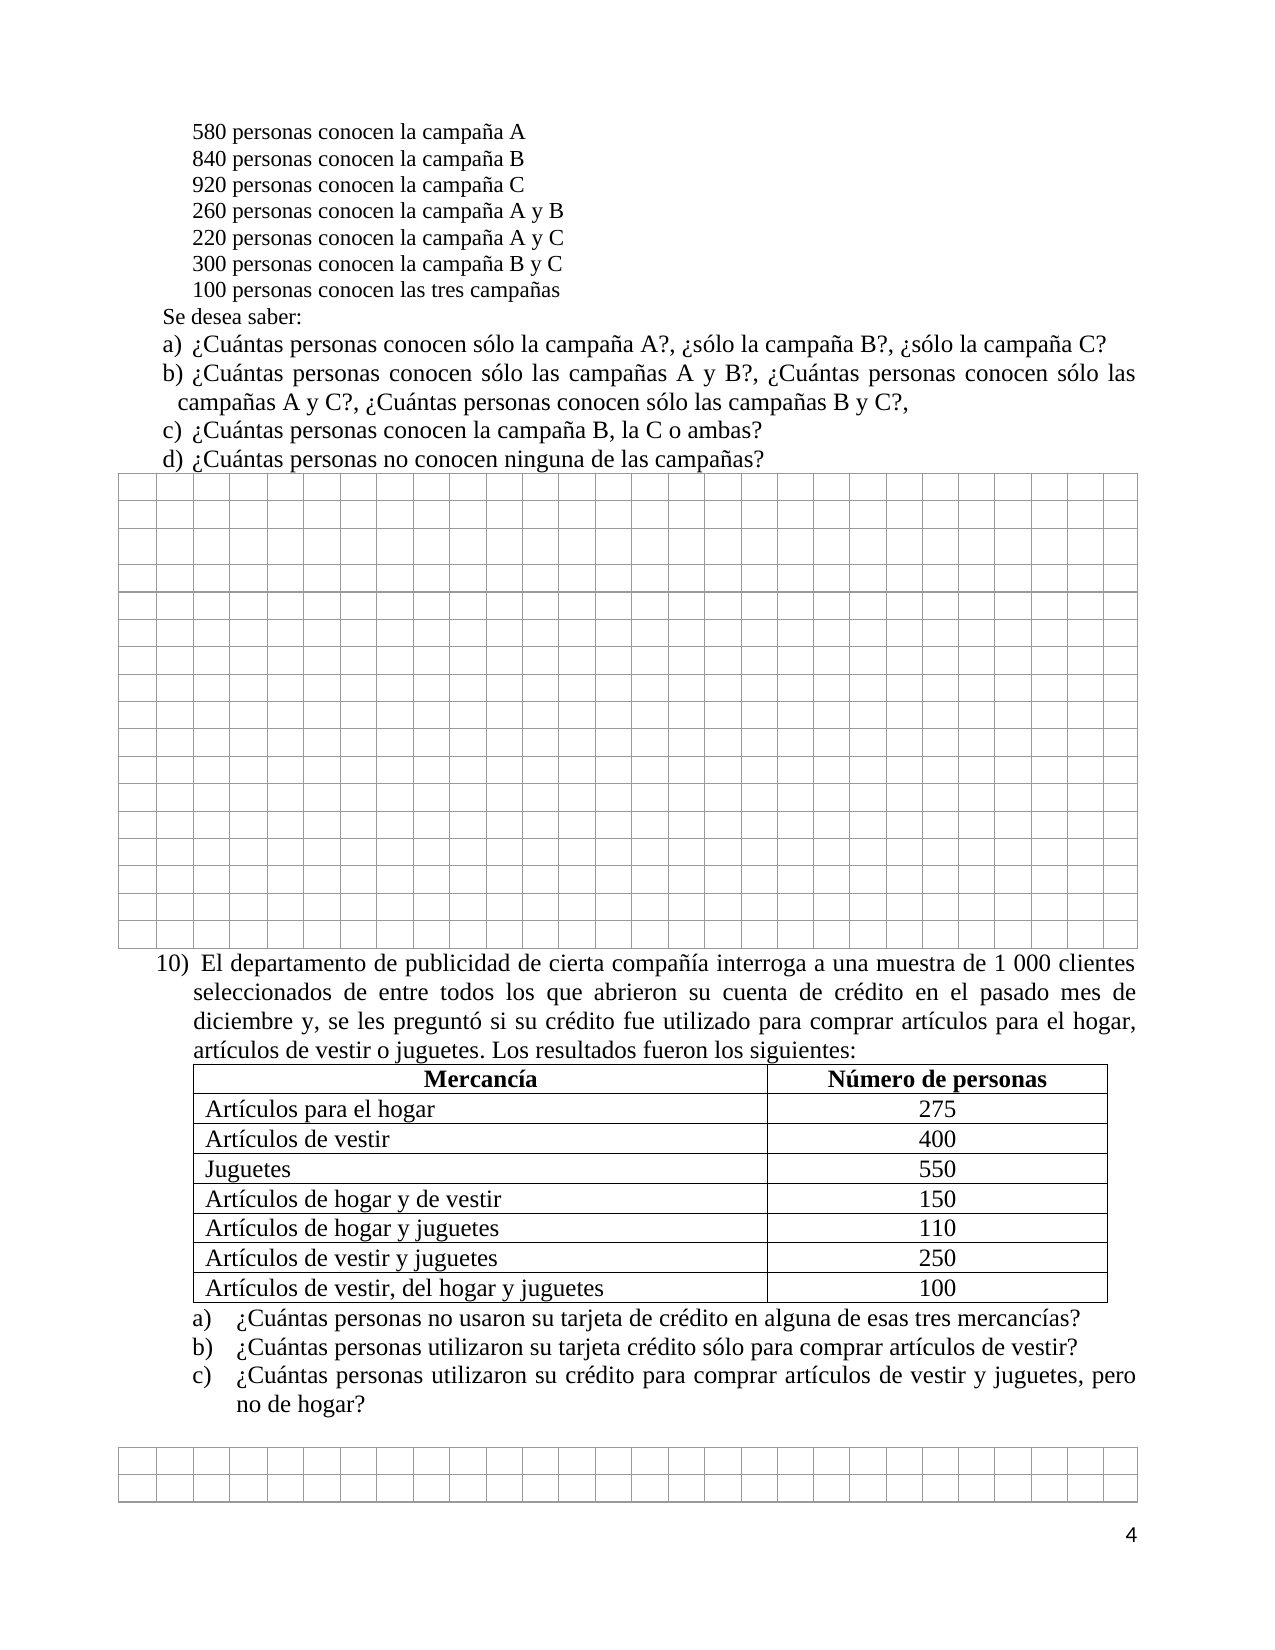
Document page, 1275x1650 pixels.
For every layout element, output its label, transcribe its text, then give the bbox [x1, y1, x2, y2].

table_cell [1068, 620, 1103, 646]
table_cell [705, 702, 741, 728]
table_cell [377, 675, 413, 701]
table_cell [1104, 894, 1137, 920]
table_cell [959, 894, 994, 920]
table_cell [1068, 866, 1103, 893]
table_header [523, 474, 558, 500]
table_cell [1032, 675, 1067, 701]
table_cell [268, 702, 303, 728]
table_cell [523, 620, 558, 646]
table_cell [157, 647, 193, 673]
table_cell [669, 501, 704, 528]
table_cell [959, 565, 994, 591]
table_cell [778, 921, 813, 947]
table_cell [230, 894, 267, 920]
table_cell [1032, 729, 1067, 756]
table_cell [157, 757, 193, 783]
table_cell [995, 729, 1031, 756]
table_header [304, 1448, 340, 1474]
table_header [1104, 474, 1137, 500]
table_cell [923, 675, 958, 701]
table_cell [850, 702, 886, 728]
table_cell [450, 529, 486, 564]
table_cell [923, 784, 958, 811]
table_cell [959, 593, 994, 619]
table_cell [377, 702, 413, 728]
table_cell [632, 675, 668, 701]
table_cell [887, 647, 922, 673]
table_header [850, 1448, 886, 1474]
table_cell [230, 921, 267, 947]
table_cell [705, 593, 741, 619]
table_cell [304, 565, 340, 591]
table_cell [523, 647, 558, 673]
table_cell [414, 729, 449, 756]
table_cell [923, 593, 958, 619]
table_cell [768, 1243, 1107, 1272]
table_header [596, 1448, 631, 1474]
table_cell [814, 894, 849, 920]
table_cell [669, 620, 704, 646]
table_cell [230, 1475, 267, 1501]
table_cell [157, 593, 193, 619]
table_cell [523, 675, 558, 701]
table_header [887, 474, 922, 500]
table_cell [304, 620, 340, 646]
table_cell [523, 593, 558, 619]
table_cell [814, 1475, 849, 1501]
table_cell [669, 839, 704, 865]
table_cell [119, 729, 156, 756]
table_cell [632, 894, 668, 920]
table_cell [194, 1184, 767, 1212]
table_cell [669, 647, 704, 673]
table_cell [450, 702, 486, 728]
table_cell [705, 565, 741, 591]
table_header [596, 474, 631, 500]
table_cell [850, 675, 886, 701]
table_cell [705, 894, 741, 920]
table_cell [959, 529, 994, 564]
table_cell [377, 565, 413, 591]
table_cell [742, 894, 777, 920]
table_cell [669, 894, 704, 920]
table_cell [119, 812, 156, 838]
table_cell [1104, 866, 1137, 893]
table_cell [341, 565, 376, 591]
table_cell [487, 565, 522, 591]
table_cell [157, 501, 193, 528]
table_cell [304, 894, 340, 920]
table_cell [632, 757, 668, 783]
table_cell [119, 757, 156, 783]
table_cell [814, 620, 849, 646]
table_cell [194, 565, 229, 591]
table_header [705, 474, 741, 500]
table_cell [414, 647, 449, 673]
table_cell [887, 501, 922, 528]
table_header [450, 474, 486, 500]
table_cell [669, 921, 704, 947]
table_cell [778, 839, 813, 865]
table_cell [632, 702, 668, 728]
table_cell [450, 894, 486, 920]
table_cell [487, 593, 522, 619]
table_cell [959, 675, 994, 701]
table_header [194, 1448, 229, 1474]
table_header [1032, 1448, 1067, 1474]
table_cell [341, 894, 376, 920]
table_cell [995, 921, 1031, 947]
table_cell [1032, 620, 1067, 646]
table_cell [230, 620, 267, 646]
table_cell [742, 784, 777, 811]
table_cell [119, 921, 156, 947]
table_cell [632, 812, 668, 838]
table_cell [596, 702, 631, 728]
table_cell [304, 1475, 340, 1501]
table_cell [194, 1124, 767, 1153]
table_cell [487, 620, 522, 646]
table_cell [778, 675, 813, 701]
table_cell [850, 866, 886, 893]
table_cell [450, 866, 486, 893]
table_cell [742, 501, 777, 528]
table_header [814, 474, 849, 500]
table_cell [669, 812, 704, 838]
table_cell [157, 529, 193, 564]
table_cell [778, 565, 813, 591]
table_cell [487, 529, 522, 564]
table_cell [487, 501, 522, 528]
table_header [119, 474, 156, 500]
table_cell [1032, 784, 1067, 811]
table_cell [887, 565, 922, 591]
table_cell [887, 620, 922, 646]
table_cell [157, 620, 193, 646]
text 260 personas conocen la campaña A y B [192, 197, 1137, 224]
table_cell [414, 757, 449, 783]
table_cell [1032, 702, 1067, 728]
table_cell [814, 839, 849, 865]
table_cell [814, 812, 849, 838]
list El departamento de publicidad de cierta compañía interroga a una muestra de 1 000 clientes seleccionados de entre todos los que abrieron su cuenta de crédito en el pasado mes de diciembre y, se les preguntó si su crédito fue utilizado para comprar artículos para el hogar, artículos de vestir o juguetes. Los resultados fueron los siguientes: [156, 949, 1137, 1063]
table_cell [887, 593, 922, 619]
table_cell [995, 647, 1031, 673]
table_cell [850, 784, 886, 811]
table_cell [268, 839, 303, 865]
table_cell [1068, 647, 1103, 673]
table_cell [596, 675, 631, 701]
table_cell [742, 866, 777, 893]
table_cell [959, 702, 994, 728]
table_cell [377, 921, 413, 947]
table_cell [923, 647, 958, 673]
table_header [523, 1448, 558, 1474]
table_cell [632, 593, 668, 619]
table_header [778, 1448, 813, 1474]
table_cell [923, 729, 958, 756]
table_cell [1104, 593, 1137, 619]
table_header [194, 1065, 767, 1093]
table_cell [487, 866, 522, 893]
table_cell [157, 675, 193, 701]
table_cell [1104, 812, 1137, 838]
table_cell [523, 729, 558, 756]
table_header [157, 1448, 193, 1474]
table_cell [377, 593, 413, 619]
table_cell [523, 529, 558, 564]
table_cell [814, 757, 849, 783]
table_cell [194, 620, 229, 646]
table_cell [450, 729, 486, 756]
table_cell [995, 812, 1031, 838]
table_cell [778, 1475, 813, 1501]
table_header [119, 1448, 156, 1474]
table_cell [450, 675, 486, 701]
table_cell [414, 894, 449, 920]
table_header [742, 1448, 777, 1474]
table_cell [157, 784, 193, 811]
text 100 personas conocen las tres campañas [192, 276, 1137, 303]
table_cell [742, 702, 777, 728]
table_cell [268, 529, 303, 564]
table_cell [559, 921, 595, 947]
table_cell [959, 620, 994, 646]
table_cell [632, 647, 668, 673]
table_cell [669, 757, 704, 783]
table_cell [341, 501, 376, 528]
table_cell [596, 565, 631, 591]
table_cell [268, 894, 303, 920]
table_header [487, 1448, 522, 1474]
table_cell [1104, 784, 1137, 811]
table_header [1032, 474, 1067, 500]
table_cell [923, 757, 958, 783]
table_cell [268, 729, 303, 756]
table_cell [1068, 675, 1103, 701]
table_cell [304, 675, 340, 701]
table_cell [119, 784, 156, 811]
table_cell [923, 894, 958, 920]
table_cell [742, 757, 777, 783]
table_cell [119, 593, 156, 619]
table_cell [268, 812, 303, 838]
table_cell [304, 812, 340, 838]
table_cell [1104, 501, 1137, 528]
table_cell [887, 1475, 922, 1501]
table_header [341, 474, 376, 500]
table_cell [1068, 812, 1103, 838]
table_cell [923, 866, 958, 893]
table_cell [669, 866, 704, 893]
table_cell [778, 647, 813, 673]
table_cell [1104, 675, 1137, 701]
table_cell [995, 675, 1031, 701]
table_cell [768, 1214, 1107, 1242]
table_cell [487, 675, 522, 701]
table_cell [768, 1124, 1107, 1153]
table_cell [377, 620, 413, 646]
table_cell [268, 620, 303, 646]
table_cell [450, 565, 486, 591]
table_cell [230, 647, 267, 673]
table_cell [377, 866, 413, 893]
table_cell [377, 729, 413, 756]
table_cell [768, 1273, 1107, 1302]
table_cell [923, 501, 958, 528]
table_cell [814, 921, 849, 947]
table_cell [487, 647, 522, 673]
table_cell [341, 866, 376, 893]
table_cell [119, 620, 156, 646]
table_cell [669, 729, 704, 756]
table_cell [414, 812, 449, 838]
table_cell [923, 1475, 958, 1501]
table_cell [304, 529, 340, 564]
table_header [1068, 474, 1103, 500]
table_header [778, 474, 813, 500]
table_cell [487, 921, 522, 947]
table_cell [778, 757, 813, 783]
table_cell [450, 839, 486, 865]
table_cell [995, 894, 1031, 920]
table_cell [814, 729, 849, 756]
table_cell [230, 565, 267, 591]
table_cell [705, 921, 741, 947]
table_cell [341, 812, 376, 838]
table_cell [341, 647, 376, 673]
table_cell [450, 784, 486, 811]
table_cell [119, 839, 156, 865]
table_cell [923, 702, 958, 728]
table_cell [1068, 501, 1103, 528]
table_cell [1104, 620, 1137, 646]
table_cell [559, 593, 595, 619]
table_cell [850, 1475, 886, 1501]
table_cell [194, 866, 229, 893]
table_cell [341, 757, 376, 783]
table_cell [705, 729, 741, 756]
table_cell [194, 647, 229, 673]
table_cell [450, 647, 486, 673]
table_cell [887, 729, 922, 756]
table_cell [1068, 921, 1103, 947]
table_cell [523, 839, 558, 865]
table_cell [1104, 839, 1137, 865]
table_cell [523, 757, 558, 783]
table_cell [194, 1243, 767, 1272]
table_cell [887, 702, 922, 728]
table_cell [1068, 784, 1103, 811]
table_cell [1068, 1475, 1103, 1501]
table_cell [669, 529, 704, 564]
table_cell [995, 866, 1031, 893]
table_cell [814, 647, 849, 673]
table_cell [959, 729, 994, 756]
text Se desea saber: [162, 303, 1137, 329]
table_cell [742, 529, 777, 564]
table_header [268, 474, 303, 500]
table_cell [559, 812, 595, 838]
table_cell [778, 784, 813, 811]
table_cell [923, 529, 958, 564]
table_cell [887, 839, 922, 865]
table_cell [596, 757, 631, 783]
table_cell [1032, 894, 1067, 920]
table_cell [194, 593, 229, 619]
text 580 personas conocen la campaña A [192, 118, 1137, 144]
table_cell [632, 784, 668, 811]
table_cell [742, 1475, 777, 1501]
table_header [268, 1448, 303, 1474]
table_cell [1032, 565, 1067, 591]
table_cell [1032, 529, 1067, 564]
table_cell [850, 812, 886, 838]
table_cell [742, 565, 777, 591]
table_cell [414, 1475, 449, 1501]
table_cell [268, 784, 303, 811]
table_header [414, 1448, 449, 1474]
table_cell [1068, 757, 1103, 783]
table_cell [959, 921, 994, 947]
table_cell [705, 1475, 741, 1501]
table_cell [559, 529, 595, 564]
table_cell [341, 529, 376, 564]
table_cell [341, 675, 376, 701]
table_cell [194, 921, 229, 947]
list ¿Cuántas personas conocen sólo la campaña A?, ¿sólo la campaña B?, ¿sólo la campaña C? [162, 329, 1137, 358]
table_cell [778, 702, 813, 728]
list ¿Cuántas personas conocen sólo las campañas A y B?, ¿Cuántas personas conocen sólo las campañas A y C?, ¿Cuántas personas conocen sólo las campañas B y C?, [162, 358, 1137, 415]
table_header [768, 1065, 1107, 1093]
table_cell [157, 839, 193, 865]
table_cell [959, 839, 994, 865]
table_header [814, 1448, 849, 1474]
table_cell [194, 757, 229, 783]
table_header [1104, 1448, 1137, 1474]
list ¿Cuántas personas conocen la campaña B, la C o ambas? [162, 415, 1137, 444]
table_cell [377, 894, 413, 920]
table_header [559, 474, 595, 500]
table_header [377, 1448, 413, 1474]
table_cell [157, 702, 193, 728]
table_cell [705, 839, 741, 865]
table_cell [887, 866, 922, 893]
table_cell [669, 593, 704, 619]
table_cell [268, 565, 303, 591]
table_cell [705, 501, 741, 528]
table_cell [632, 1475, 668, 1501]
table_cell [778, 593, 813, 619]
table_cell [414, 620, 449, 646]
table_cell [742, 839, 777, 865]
text 220 personas conocen la campaña A y C [192, 224, 1137, 250]
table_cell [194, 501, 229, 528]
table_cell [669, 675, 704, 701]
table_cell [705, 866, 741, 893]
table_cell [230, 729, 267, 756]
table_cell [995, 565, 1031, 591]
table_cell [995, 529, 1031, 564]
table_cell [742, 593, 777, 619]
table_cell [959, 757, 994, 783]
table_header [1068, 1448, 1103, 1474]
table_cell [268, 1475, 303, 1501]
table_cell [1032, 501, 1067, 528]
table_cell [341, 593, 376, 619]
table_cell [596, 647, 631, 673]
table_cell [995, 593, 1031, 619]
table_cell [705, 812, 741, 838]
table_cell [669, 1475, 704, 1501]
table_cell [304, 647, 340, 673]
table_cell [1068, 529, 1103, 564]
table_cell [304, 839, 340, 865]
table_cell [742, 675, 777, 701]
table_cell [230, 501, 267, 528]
text 300 personas conocen la campaña B y C [192, 250, 1137, 276]
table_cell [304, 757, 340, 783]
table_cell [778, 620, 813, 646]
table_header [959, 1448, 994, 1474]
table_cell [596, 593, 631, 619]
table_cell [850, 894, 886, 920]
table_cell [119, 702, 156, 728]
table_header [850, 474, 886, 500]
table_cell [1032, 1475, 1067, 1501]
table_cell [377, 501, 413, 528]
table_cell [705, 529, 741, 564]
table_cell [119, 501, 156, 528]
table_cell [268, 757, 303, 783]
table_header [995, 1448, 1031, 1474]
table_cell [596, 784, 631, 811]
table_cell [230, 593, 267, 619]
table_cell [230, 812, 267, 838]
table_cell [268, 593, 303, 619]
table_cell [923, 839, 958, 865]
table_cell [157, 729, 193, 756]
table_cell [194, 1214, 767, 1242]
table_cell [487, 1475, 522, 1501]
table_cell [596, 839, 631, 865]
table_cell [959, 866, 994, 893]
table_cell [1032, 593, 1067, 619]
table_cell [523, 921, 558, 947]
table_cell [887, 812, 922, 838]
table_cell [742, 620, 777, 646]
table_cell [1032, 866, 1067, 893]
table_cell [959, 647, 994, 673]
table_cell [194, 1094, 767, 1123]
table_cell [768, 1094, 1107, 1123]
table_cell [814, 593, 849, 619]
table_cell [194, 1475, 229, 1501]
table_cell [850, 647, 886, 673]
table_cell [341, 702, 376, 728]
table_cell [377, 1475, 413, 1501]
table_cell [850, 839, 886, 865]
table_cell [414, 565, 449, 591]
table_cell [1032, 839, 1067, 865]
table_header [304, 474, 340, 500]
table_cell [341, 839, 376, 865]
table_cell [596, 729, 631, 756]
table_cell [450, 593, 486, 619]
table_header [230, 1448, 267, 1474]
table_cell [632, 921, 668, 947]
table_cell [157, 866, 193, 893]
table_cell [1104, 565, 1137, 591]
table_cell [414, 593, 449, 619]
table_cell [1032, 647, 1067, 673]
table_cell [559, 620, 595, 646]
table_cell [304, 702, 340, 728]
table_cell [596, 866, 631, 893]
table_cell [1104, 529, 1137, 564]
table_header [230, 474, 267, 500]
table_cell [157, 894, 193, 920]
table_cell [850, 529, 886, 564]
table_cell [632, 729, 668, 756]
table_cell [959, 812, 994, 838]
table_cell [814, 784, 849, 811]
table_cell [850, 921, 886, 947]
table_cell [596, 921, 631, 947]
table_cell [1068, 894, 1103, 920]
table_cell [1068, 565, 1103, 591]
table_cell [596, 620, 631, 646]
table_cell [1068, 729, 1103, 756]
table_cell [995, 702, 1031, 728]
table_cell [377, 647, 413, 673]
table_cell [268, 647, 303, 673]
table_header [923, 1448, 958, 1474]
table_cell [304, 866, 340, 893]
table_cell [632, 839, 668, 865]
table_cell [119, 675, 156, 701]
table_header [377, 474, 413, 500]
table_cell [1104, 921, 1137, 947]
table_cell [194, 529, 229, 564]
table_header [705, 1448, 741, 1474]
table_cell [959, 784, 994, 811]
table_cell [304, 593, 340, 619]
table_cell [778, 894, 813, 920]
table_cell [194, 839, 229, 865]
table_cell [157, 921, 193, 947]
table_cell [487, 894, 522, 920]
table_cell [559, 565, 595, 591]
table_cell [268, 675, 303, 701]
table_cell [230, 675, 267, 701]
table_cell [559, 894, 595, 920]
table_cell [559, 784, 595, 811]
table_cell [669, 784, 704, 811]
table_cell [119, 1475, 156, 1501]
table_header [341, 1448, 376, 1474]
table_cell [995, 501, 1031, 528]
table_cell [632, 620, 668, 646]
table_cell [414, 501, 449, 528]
list ¿Cuántas personas utilizaron su crédito para comprar artículos de vestir y juguetes, pero no de hogar? [192, 1360, 1137, 1418]
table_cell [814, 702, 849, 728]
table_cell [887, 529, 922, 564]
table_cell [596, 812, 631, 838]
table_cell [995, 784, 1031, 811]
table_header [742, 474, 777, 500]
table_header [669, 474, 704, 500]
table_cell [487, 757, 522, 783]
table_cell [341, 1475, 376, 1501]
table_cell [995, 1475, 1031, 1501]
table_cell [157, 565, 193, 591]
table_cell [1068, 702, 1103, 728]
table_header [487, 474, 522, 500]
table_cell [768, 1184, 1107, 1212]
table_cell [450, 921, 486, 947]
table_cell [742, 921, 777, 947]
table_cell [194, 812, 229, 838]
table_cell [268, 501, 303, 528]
text 920 personas conocen la campaña C [192, 171, 1137, 197]
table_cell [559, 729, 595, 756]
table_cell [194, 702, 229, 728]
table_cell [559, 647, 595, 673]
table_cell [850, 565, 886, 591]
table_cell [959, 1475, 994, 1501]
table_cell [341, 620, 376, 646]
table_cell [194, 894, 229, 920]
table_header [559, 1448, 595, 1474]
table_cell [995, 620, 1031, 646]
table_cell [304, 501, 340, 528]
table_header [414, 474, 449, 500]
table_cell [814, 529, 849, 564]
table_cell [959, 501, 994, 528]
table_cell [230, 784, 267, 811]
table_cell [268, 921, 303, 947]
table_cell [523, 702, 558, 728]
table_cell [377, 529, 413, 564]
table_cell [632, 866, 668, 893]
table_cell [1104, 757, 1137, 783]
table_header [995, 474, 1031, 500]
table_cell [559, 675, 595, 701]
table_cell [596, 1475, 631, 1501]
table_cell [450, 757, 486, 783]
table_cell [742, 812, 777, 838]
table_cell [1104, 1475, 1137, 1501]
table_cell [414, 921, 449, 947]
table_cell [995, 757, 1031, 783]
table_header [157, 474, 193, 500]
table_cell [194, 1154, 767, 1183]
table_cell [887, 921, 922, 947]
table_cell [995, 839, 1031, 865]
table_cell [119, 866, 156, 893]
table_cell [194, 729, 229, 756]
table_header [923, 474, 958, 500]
list ¿Cuántas personas no usaron su tarjeta de crédito en alguna de esas tres mercancías? [192, 1303, 1137, 1332]
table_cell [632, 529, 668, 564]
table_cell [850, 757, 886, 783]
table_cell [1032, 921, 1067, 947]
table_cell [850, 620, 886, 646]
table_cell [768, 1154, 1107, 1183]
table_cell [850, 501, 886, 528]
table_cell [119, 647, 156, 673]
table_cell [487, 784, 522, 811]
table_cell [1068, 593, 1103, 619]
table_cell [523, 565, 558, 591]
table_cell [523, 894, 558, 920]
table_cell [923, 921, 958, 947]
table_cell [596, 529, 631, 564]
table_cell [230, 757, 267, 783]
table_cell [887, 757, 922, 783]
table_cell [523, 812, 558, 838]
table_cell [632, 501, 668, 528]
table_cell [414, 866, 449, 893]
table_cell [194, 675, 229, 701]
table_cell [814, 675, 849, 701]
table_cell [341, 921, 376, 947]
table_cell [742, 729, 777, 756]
list ¿Cuántas personas utilizaron su tarjeta crédito sólo para comprar artículos de vestir? [192, 1332, 1137, 1360]
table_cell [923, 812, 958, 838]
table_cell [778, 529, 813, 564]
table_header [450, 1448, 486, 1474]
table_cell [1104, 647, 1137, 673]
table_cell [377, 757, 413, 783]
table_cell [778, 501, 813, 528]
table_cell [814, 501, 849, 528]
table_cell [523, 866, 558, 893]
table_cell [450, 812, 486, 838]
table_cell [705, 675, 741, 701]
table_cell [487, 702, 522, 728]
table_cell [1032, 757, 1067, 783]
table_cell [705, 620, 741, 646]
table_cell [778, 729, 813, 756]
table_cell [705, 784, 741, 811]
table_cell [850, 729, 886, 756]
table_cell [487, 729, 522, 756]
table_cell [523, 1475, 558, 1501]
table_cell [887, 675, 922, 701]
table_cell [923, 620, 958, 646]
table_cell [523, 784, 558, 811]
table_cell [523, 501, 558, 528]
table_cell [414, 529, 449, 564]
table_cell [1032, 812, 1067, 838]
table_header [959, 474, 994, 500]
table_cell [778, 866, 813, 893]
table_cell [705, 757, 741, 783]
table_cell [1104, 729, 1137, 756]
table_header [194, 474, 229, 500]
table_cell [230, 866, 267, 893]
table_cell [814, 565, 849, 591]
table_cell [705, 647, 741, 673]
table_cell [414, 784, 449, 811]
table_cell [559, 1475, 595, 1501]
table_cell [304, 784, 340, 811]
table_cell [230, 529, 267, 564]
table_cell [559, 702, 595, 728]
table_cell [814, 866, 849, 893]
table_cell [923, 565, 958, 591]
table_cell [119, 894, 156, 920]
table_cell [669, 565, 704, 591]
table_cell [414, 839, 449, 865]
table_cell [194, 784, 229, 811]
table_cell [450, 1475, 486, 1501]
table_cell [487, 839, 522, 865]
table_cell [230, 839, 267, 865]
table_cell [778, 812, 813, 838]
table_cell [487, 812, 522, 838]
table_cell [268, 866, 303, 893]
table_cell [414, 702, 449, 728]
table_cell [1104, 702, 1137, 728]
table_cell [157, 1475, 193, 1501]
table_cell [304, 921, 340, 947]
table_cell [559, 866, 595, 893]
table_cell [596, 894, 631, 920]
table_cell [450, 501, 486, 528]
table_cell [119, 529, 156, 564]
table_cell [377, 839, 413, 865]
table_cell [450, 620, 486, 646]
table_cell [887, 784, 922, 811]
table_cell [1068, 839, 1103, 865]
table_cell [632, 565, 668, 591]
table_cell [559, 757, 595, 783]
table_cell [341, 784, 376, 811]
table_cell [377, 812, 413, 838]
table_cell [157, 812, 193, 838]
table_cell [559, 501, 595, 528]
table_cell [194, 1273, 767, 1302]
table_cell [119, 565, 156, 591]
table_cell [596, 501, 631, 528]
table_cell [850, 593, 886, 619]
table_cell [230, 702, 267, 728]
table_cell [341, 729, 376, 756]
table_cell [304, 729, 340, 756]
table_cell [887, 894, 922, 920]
list ¿Cuántas personas no conocen ninguna de las campañas? [162, 444, 1137, 473]
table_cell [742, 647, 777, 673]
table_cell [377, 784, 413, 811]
text 840 personas conocen la campaña B [192, 144, 1137, 171]
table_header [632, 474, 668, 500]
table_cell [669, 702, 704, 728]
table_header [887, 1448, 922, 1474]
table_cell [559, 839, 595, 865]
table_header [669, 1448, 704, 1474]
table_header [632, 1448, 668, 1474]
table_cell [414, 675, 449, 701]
